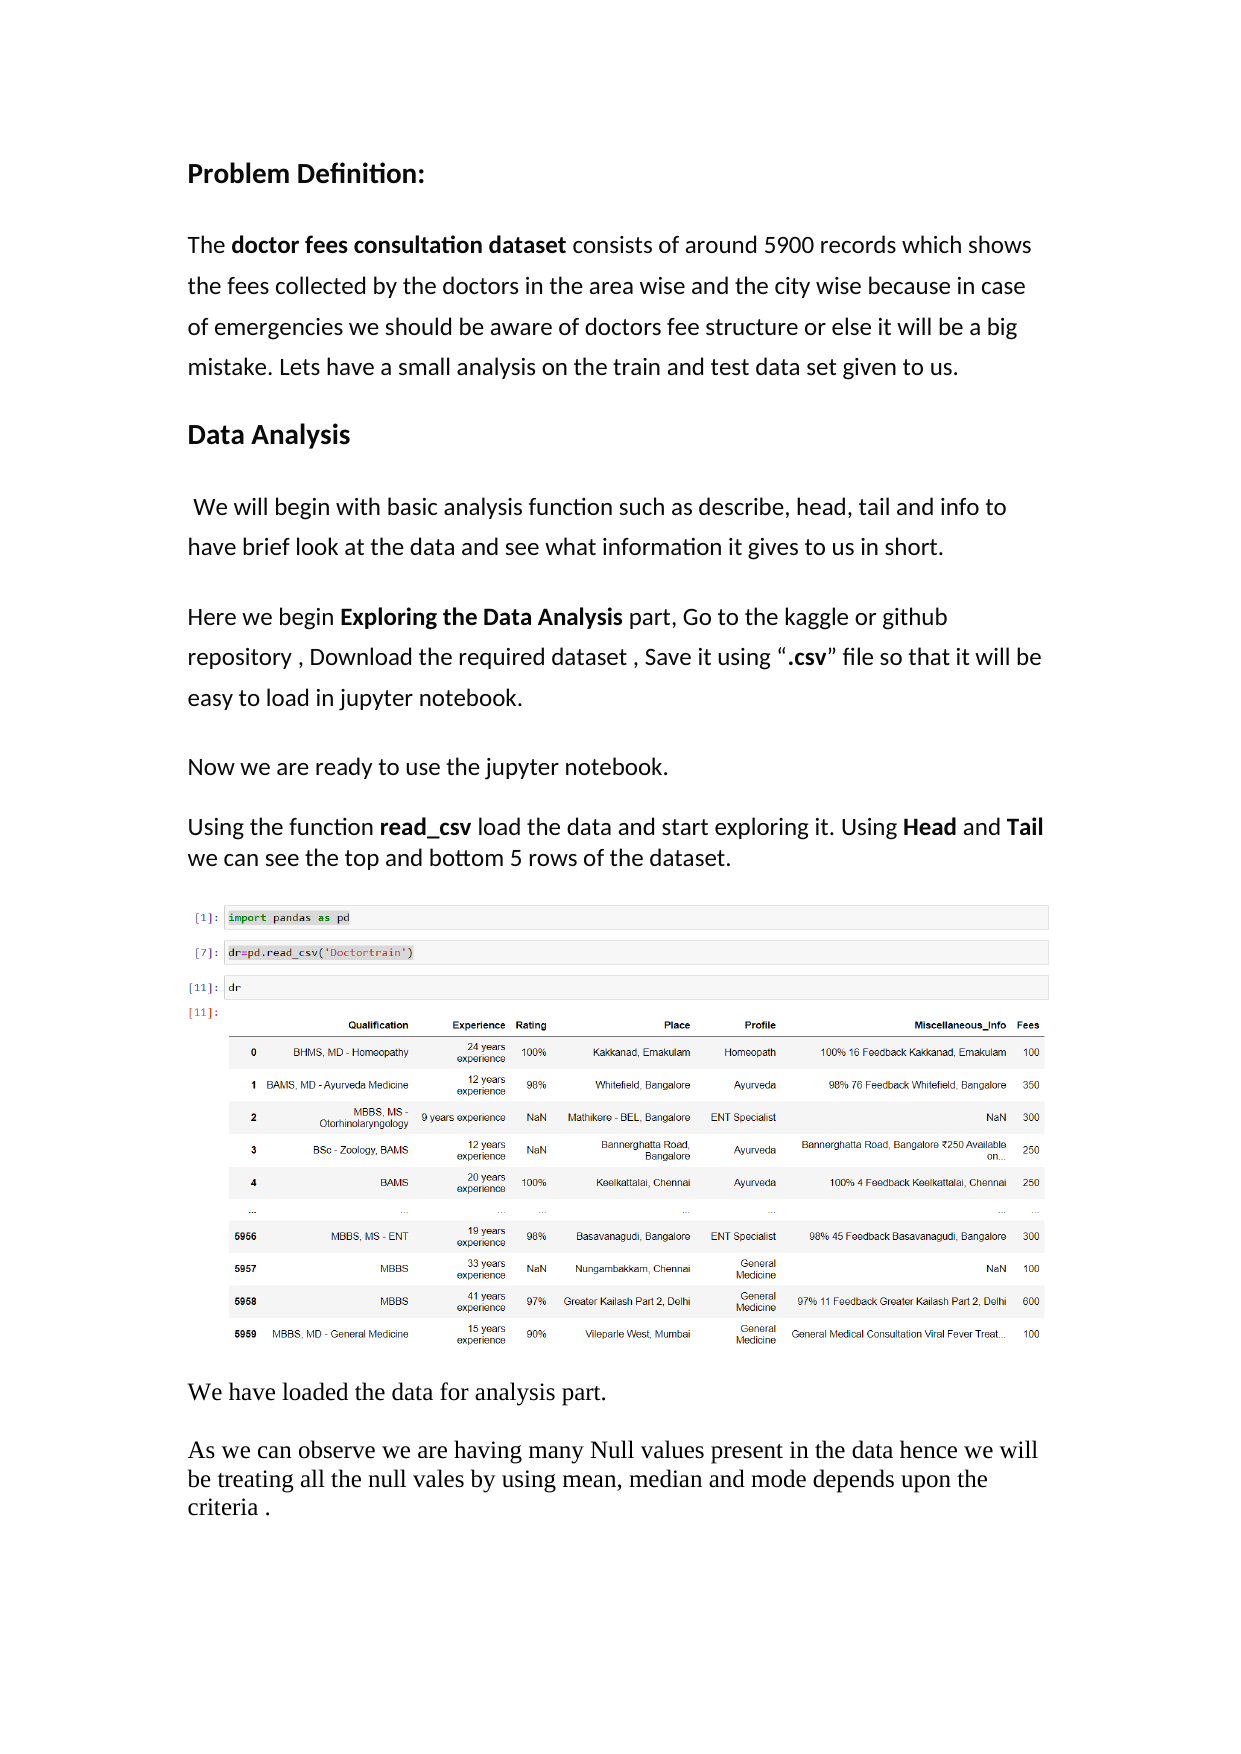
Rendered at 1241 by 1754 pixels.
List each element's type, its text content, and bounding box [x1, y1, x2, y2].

picture [187, 901, 1052, 1348]
text We will begin with basic analysis function such as describe, head, tail and info to have brief look at the data and see what information it gives to us in short. [187, 481, 1053, 562]
text Problem Definition: [187, 150, 1053, 191]
text We have loaded the data for analysis part. [187, 1377, 1053, 1406]
text The doctor fees consultation dataset consists of around 5900 records which shows the fees collected by the doctors in the area wise and the city wise because in case of emergencies we should be aware of doctors fee structure or else it will be a big mistake. Lets have a small analysis on the train and test data set given to us. [187, 220, 1053, 382]
text Using the function read_csv load the data and start exploring it. Using Head and Tail we can see the top and bottom 5 rows of the dataset. [732, 811, 1053, 872]
text Now we are ready to use the jupyter notebook. [187, 742, 1053, 782]
text As we can observe we are having many Null values present in the data hence we will be treating all the null vales by using mean, median and mode depends upon the criteria . [187, 1435, 1053, 1521]
text Data Analysis [187, 411, 1053, 451]
text Here we begin Exploring the Data Analysis part, Go to the kaggle or github repository , Download the required dataset , Save it using “.csv” file so that it will be easy to load in jupyter notebook. [187, 591, 1053, 712]
